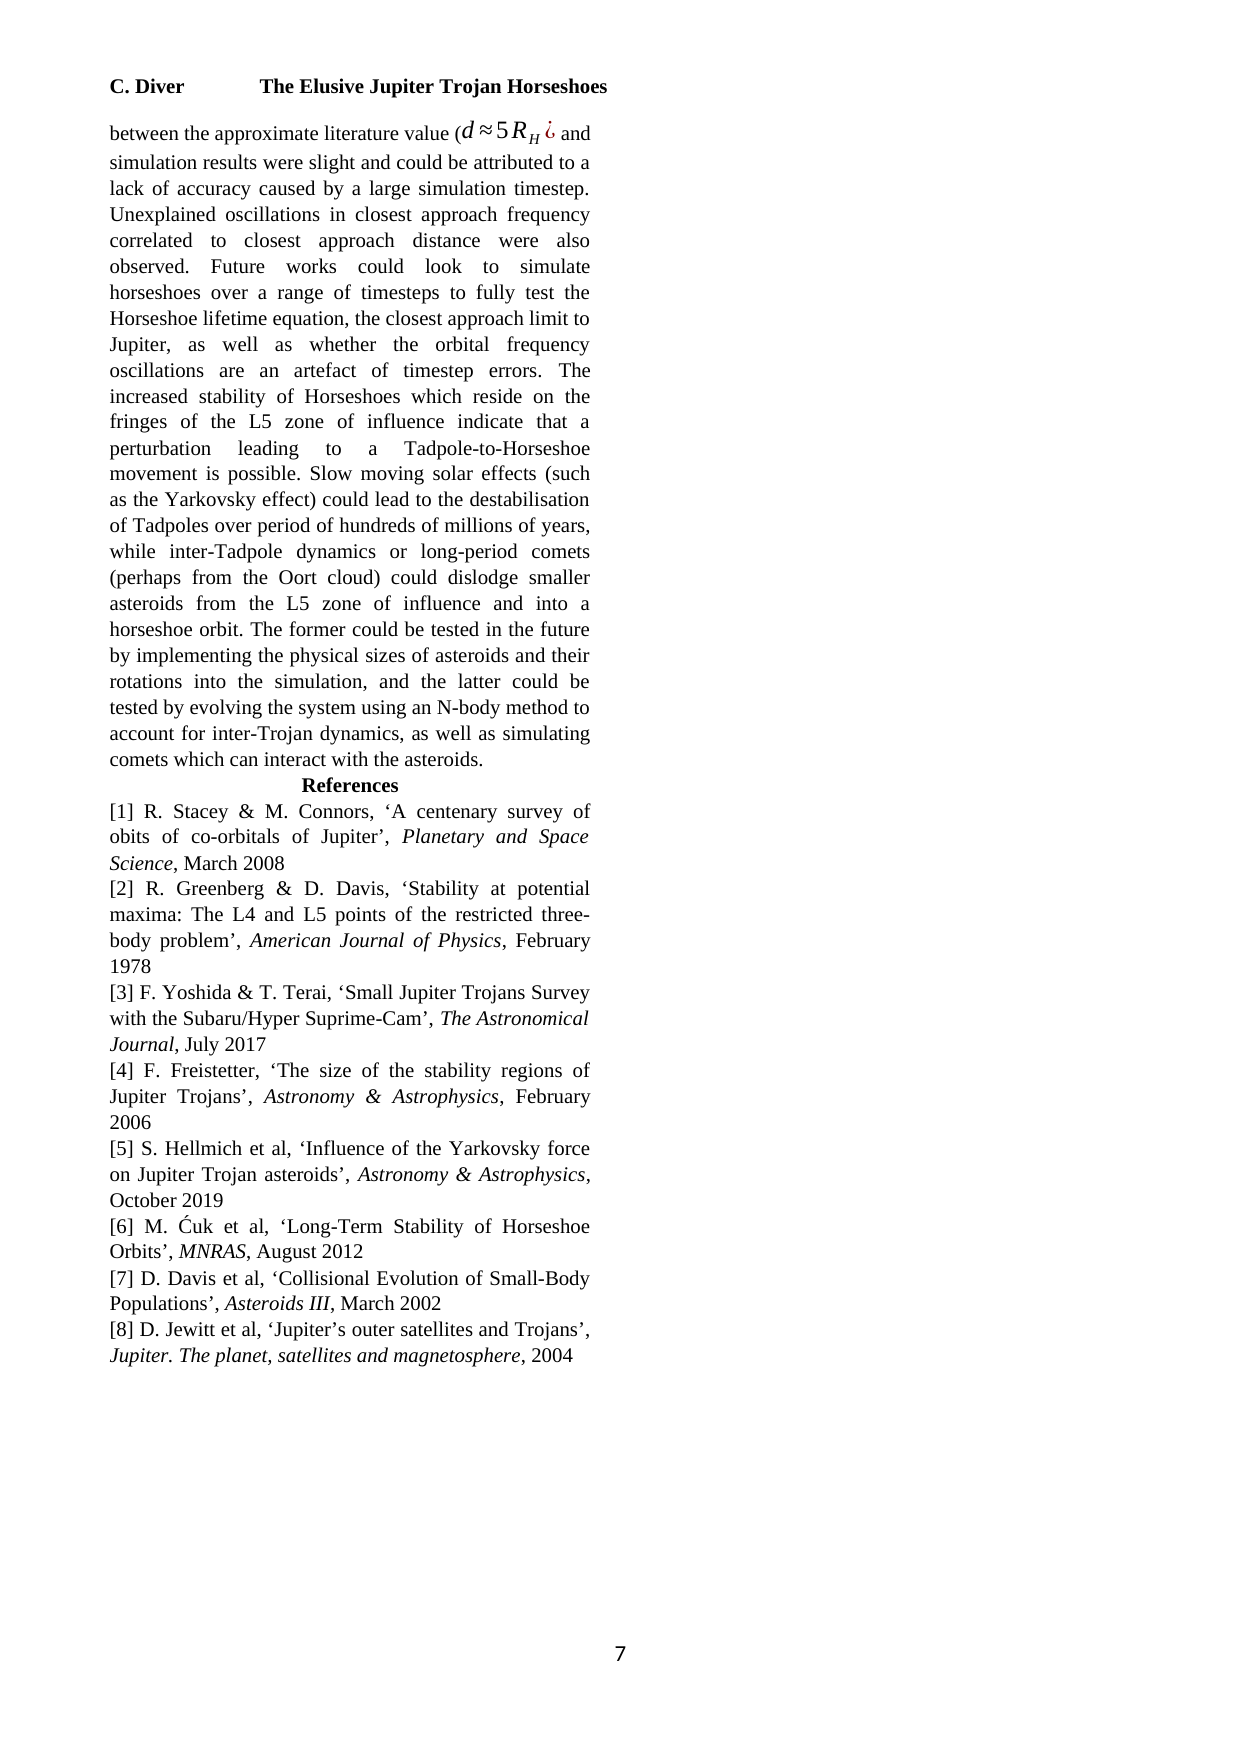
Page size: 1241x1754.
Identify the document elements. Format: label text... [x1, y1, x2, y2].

text [4] F. Freistetter, ‘The size of the stability regions of Jupiter Trojans’, Astronomy & Astrophysics, February 2006 [109, 1058, 591, 1134]
text [7] D. Davis et al, ‘Collisional Evolution of Small-Body Populations’, Asteroids III, March 2002 [109, 1265, 591, 1315]
text [2] R. Greenberg & D. Davis, ‘Stability at potential maxima: The L4 and L5 points of the restricted three-body problem’, American Journal of Physics, February 1978 [109, 876, 591, 978]
text [5] S. Hellmich et al, ‘Influence of the Yarkovsky force on Jupiter Trojan asteroids’, Astronomy & Astrophysics, October 2019 [109, 1136, 591, 1212]
text [1] R. Stacey & M. Connors, ‘A centenary survey of obits of co-orbitals of Jupiter’, Planetary and Space Science, March 2008 [109, 798, 591, 874]
text [6] M. Ćuk et al, ‘Long-Term Stability of Horseshoe Orbits’, MNRAS, August 2012 [109, 1213, 591, 1263]
text [3] F. Yoshida & T. Terai, ‘Small Jupiter Trojans Survey with the Subaru/Hyper Suprime-Cam’, The Astronomical Journal, July 2017 [109, 980, 591, 1056]
text [8] D. Jewitt et al, ‘Jupiter’s outer satellites and Trojans’, Jupiter. The planet, satellites and magnetosphere, 2004 [109, 1317, 591, 1367]
text References [109, 773, 591, 797]
